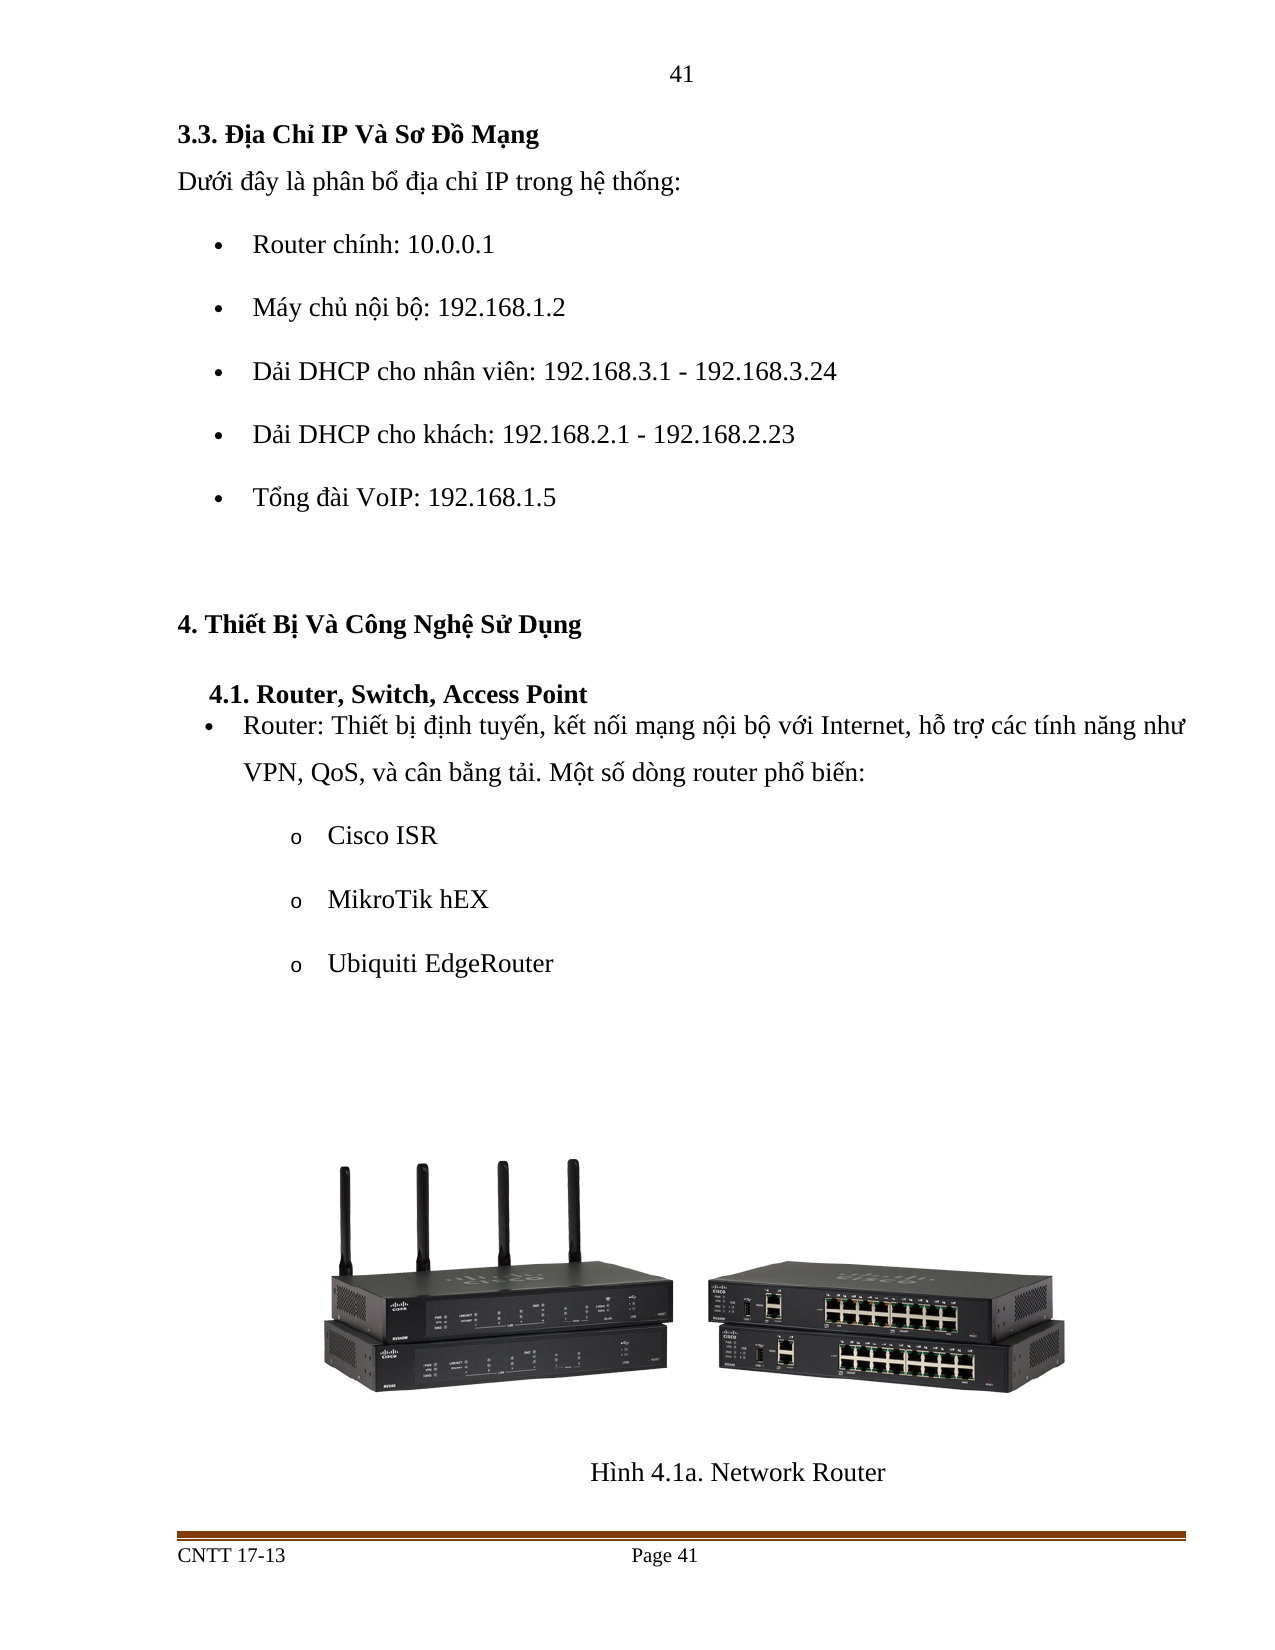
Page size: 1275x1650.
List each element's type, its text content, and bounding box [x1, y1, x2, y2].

list Router chính: 10.0.0.1 [215, 228, 1186, 259]
list Ubiquiti EdgeRouter [290, 947, 1186, 979]
list Cisco ISR [290, 819, 1186, 851]
list Router: Thiết bị định tuyến, kết nối mạng nội bộ với Internet, hỗ trợ các tính năng như VPN, QoS, và cân bằng tải. Một số dòng router phổ biến: [205, 709, 1186, 787]
text Hình 4.1a. Network Router [290, 1456, 1186, 1487]
list Máy chủ nội bộ: 192.168.1.2 [215, 291, 1186, 323]
list Dải DHCP cho nhân viên: 192.168.3.1 - 192.168.3.24 [215, 355, 1186, 386]
picture [289, 1011, 1100, 1425]
text Dưới đây là phân bổ địa chỉ IP trong hệ thống: [177, 165, 1186, 196]
list Tổng đài VoIP: 192.168.1.5 [215, 481, 1186, 513]
list Dải DHCP cho khách: 192.168.2.1 - 192.168.2.23 [215, 418, 1186, 449]
subtitle 4.1. Router, Switch, Access Point [209, 678, 1186, 709]
text 3.3. Địa Chỉ IP Và Sơ Đồ Mạng [177, 118, 1186, 149]
list MikroTik hEX [290, 883, 1186, 915]
text 4. Thiết Bị Và Công Nghệ Sử Dụng [177, 608, 1186, 639]
